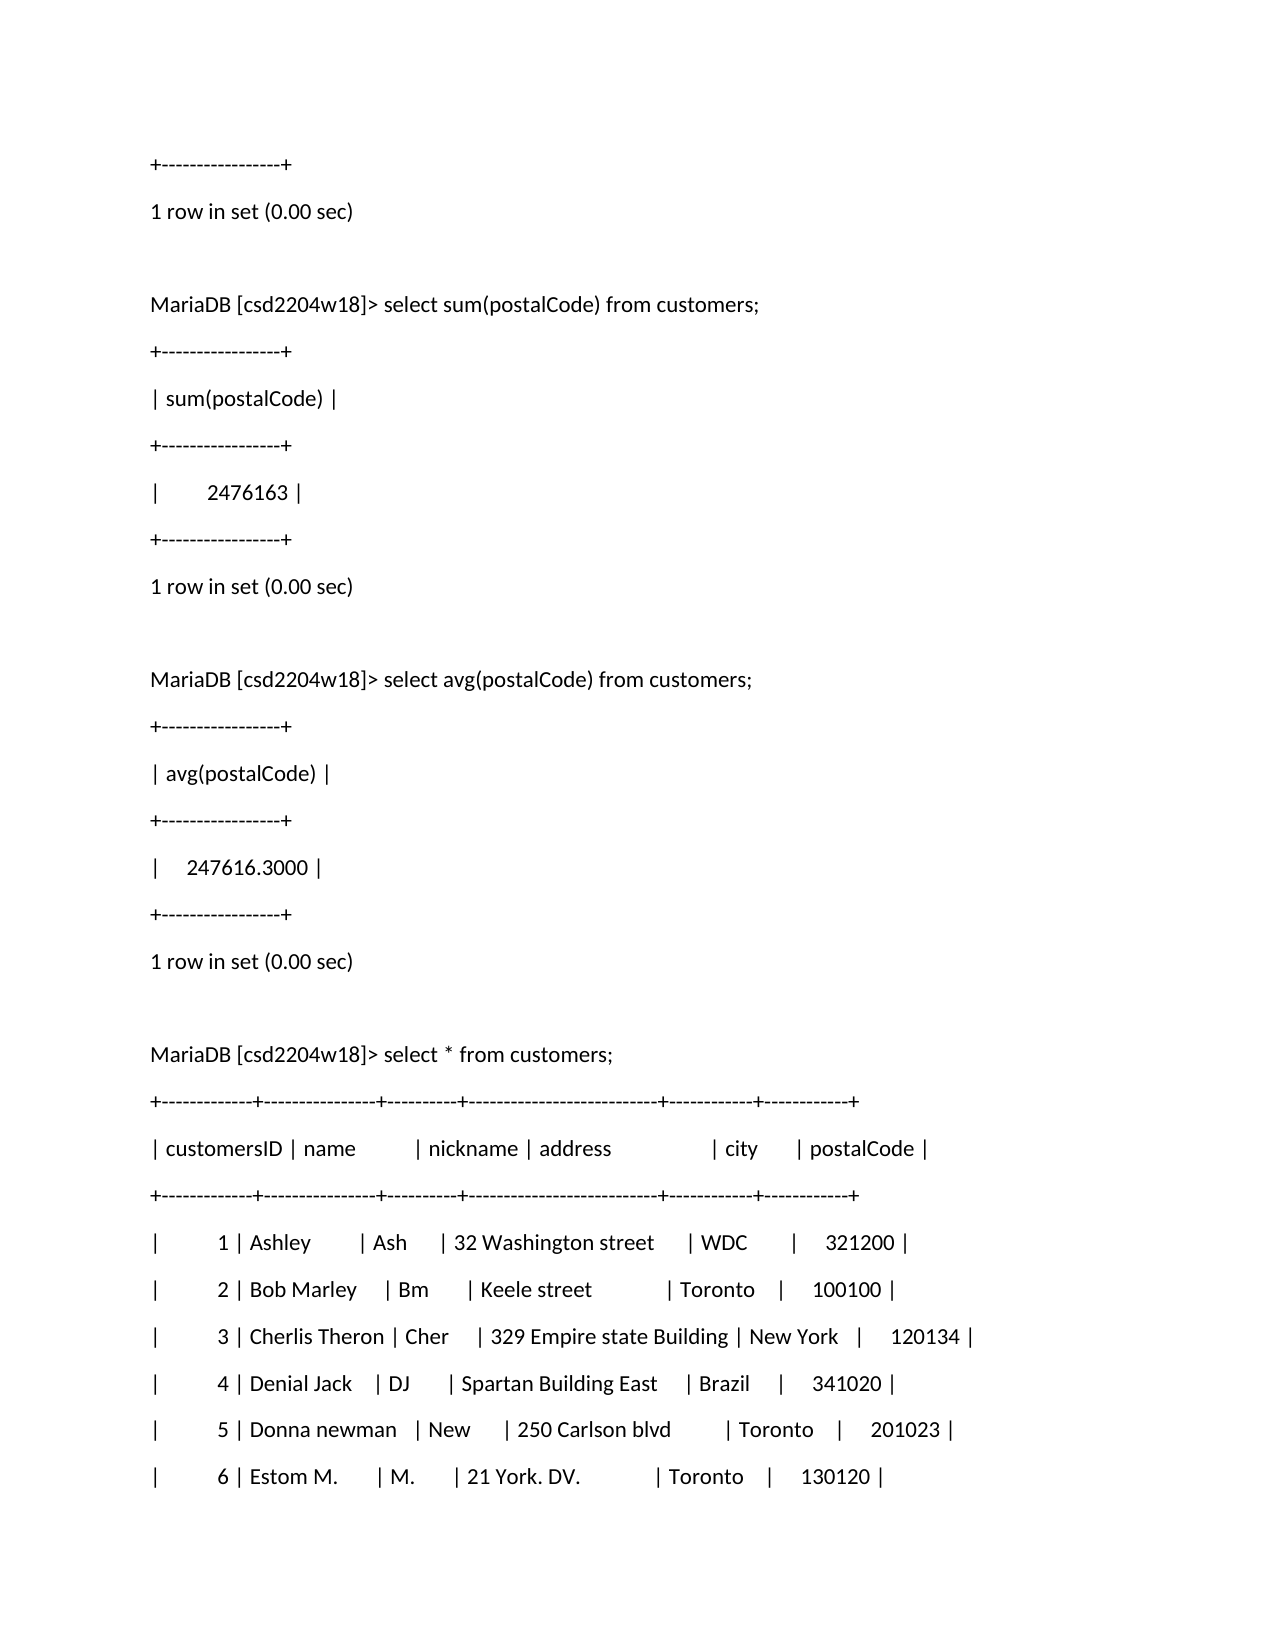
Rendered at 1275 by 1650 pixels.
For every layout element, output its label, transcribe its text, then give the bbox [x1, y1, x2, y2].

text +-----------------+ [150, 525, 1125, 553]
text MariaDB [csd2204w18]> select * from customers; [150, 1041, 1125, 1069]
text | 2476163 | [150, 478, 1125, 506]
text +-----------------+ [150, 431, 1125, 459]
text MariaDB [csd2204w18]> select avg(postalCode) from customers; [150, 666, 1125, 694]
text +-----------------+ [150, 900, 1125, 928]
text +-----------------+ [150, 712, 1125, 741]
text | 2 | Bob Marley | Bm | Keele street | Toronto | 100100 | [150, 1275, 1125, 1303]
text | 5 | Donna newman | New | 250 Carlson blvd | Toronto | 201023 | [150, 1416, 1125, 1444]
text MariaDB [csd2204w18]> select sum(postalCode) from customers; [150, 291, 1125, 319]
text | customersID | name | nickname | address | city | postalCode | [150, 1134, 1125, 1162]
text +-----------------+ [150, 150, 1125, 178]
text | 247616.3000 | [150, 853, 1125, 881]
text | avg(postalCode) | [150, 759, 1125, 787]
text +-----------------+ [150, 806, 1125, 834]
text +-----------------+ [150, 337, 1125, 366]
text 1 row in set (0.00 sec) [150, 197, 1125, 225]
text | 3 | Cherlis Theron | Cher | 329 Empire state Building | New York | 120134 | [150, 1322, 1125, 1350]
text | 4 | Denial Jack | DJ | Spartan Building East | Brazil | 341020 | [150, 1369, 1125, 1397]
text | 6 | Estom M. | M. | 21 York. DV. | Toronto | 130120 | [150, 1462, 1125, 1491]
text 1 row in set (0.00 sec) [150, 947, 1125, 975]
text | sum(postalCode) | [150, 384, 1125, 412]
text | 1 | Ashley | Ash | 32 Washington street | WDC | 321200 | [150, 1228, 1125, 1256]
text +-------------+----------------+----------+---------------------------+------------+------------+ [150, 1087, 1125, 1116]
text 1 row in set (0.00 sec) [150, 572, 1125, 600]
text +-------------+----------------+----------+---------------------------+------------+------------+ [150, 1181, 1125, 1209]
